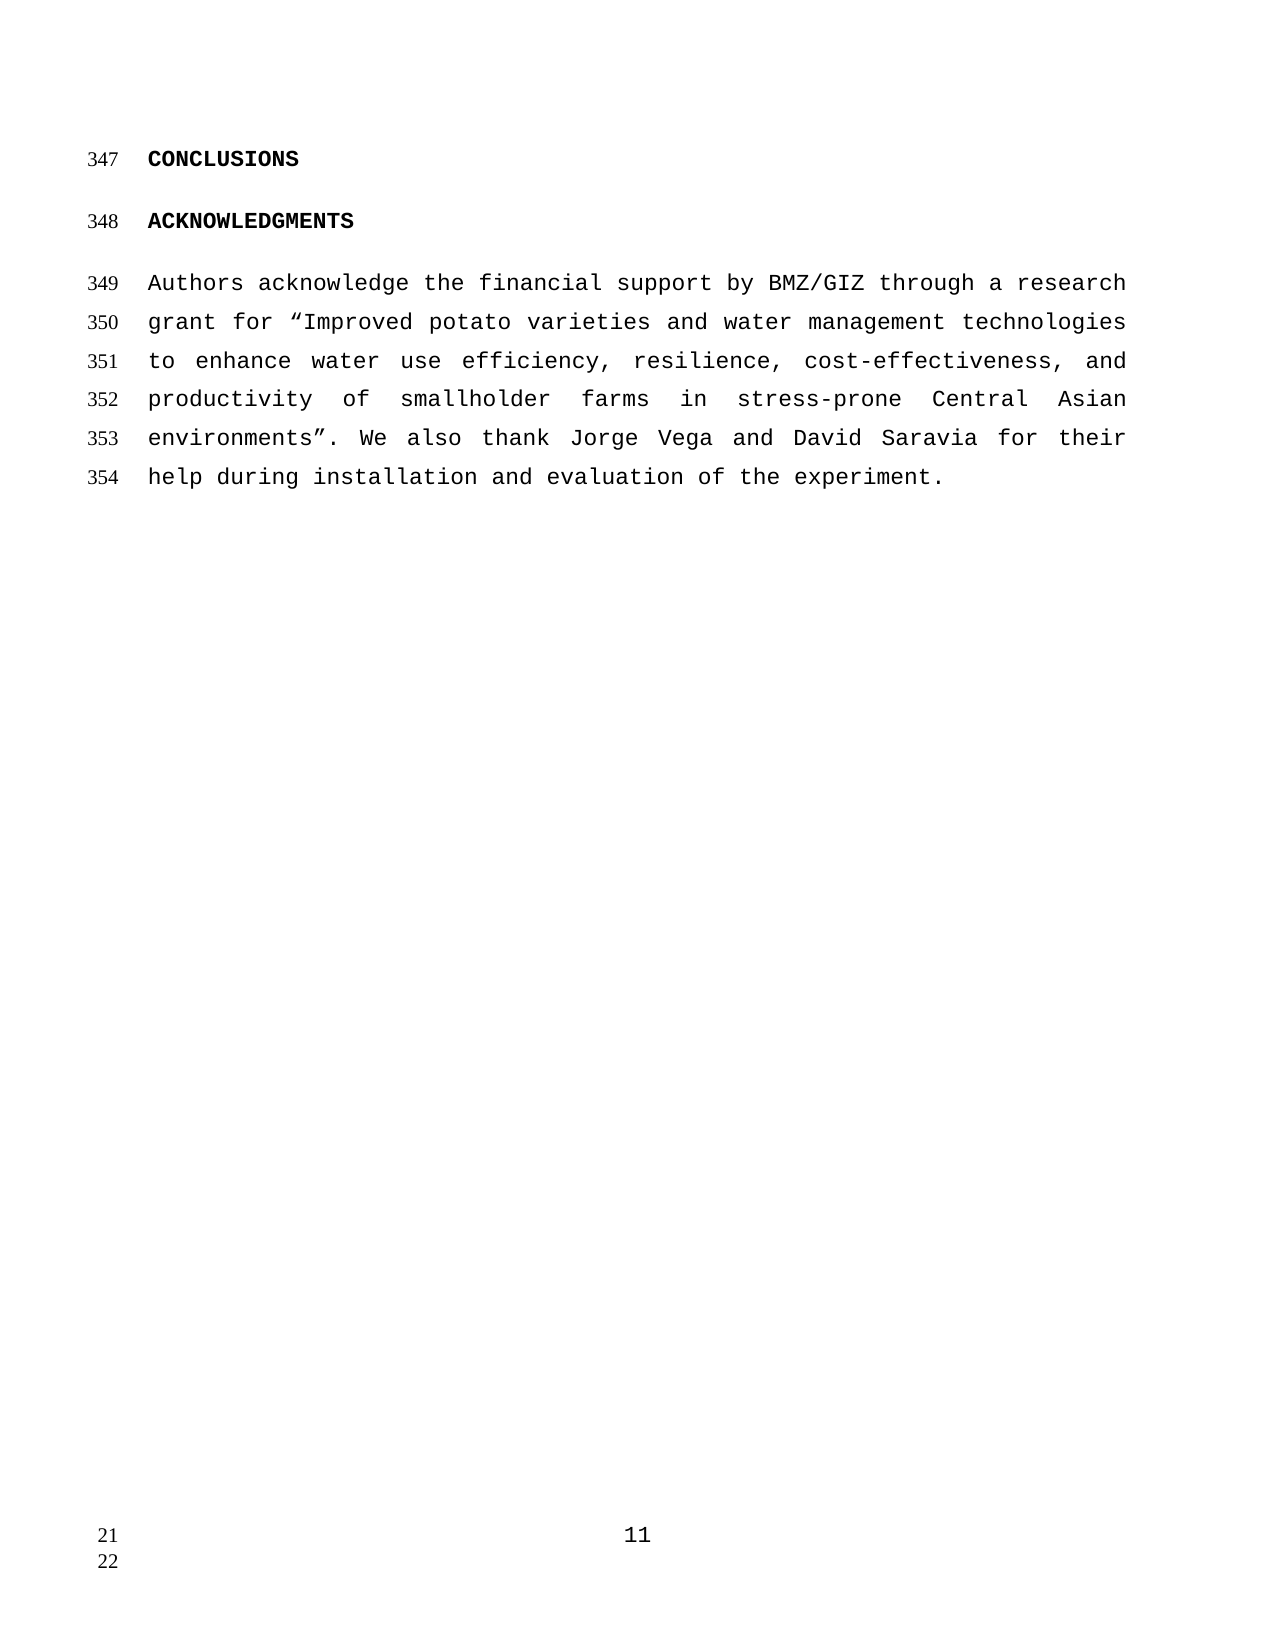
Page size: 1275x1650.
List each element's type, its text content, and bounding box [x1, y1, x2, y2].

subtitle Conclusions [148, 148, 1127, 174]
subtitle Acknowledgments [148, 209, 1127, 235]
